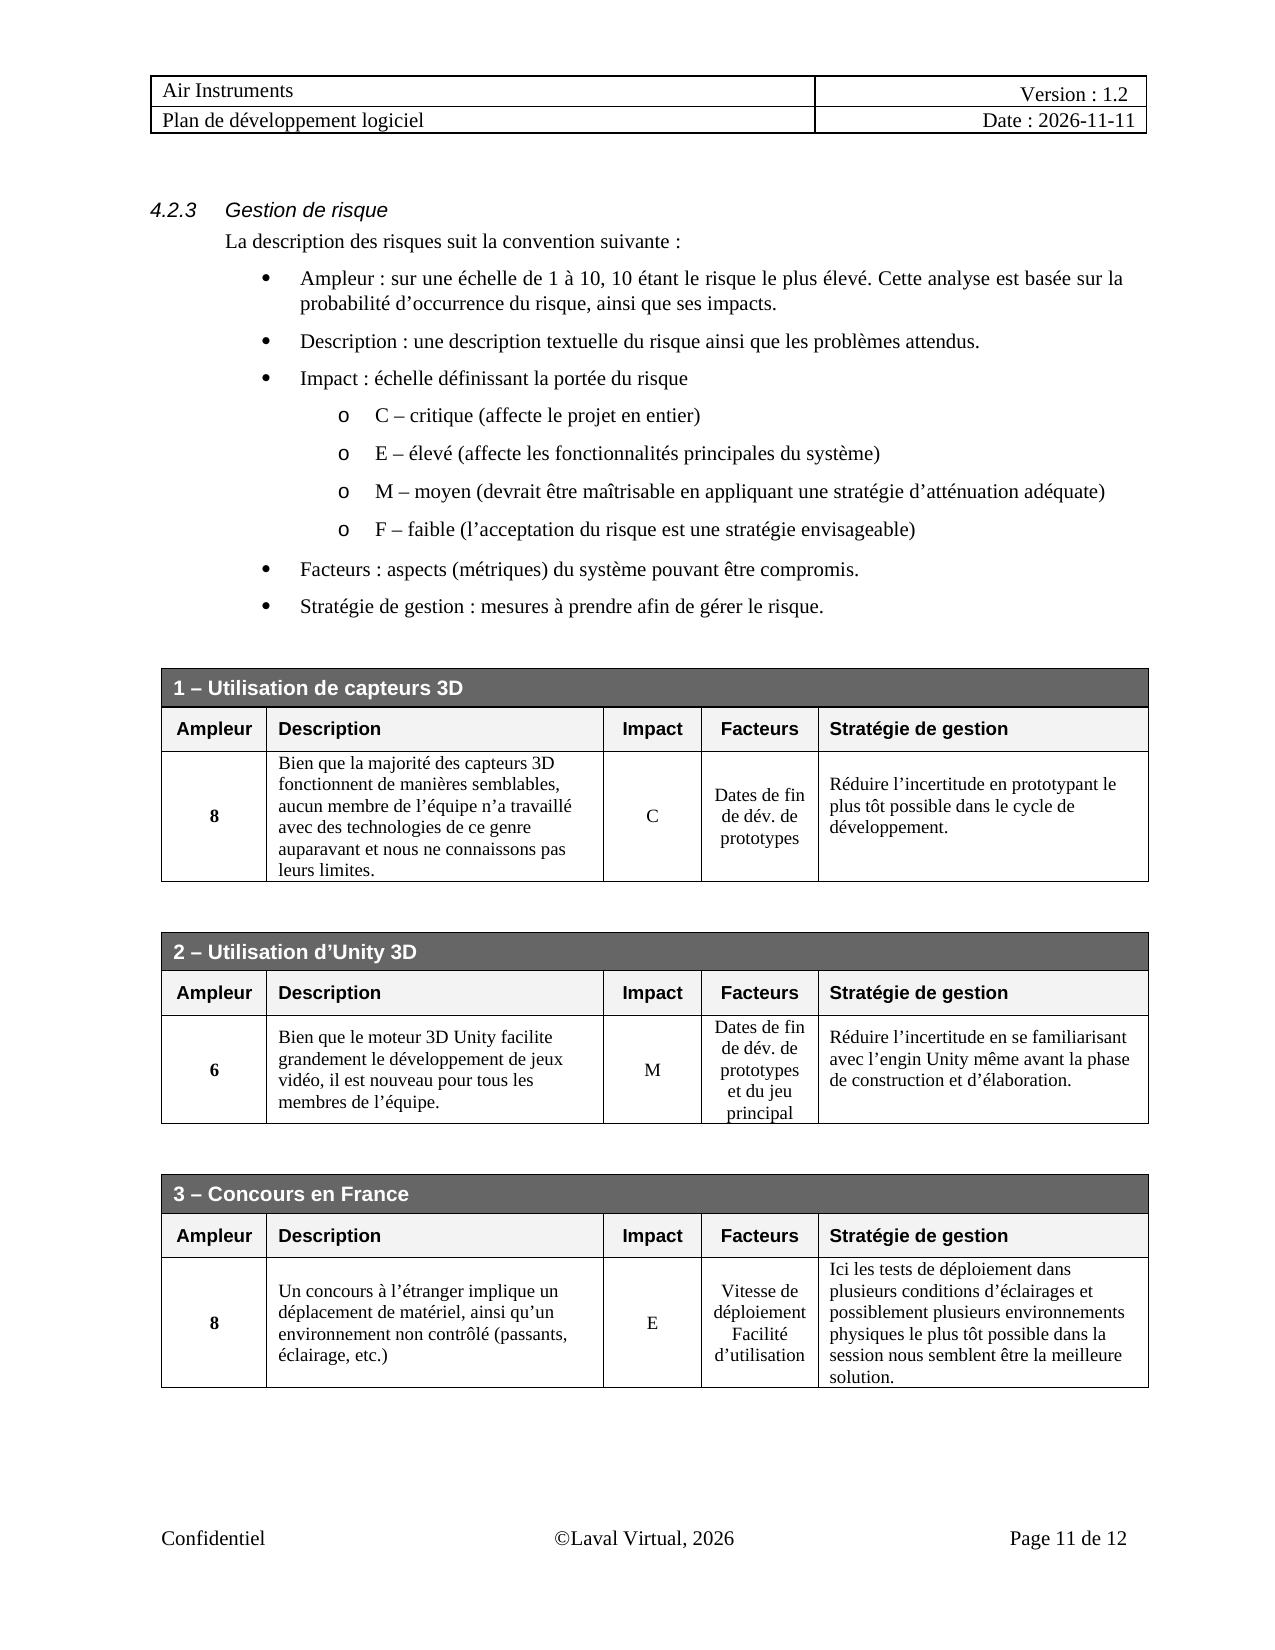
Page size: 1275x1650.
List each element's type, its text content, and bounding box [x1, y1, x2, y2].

list E – élevé (affecte les fonctionnalités principales du système) [337, 441, 1125, 467]
table_cell Description [267, 708, 603, 751]
table_cell Impact [604, 708, 701, 751]
table_cell Dates de fin de dév. de prototypes et du jeu principal [702, 1016, 818, 1123]
table_cell Description [267, 1214, 603, 1257]
table_cell Bien que le moteur 3D Unity facilite grandement le développement de jeux vidéo, il est nouveau pour tous les membres de l’équipe. [267, 1016, 603, 1123]
table_cell Dates de fin de dév. de prototypes [702, 752, 818, 881]
table_cell Description [267, 971, 603, 1014]
table_cell M [604, 1016, 701, 1123]
list Facteurs : aspects (métriques) du système pouvant être compromis. [262, 556, 1125, 581]
table_header 2 – Utilisation d’Unity 3D [162, 933, 1148, 970]
list Stratégie de gestion : mesures à prendre afin de gérer le risque. [262, 593, 1125, 618]
table_cell Un concours à l’étranger implique un déplacement de matériel, ainsi qu’un environnement non contrôlé (passants, éclairage, etc.) [267, 1258, 603, 1387]
text La description des risques suit la convention suivante : [150, 228, 1125, 253]
list Ampleur : sur une échelle de 1 à 10, 10 étant le risque le plus élevé. Cette analyse est basée sur la probabilité d’occurrence du risque, ainsi que ses impacts. [262, 265, 1125, 315]
table_header 3 – Concours en France [162, 1175, 1148, 1213]
list M – moyen (devrait être maîtrisable en appliquant une stratégie d’atténuation adéquate) [337, 479, 1125, 505]
table_cell Bien que la majorité des capteurs 3D fonctionnent de manières semblables, aucun membre de l’équipe n’a travaillé avec des technologies de ce genre auparavant et nous ne connaissons pas leurs limites. [267, 752, 603, 881]
table_cell Ici les tests de déploiement dans plusieurs conditions d’éclairages et possiblement plusieurs environnements physiques le plus tôt possible dans la session nous semblent être la meilleure solution. [819, 1258, 1148, 1387]
table_cell E [604, 1258, 701, 1387]
table_cell 8 [162, 1258, 266, 1387]
table_cell 6 [162, 1016, 266, 1123]
table_cell Réduire l’incertitude en se familiarisant avec l’engin Unity même avant la phase de construction et d’élaboration. [819, 1016, 1148, 1123]
table_cell Réduire l’incertitude en prototypant le plus tôt possible dans le cycle de développement. [819, 752, 1148, 881]
table_cell Stratégie de gestion [819, 1214, 1148, 1257]
table_cell Impact [604, 971, 701, 1014]
subtitle Gestion de risque [150, 196, 1125, 221]
table_cell Impact [604, 1214, 701, 1257]
table_cell Facteurs [702, 1214, 818, 1257]
list Description : une description textuelle du risque ainsi que les problèmes attendus. [262, 328, 1125, 353]
list Impact : échelle définissant la portée du risque [262, 365, 1125, 390]
list C – critique (affecte le projet en entier) [337, 403, 1125, 428]
table_cell Vitesse de déploiement Facilité d’utilisation [702, 1258, 818, 1387]
table_cell Ampleur [162, 1214, 266, 1257]
table_cell Stratégie de gestion [819, 708, 1148, 751]
table_cell Facteurs [702, 971, 818, 1014]
table_cell Ampleur [162, 971, 266, 1014]
table_cell C [604, 752, 701, 881]
table_cell Ampleur [162, 708, 266, 751]
table_cell Facteurs [702, 708, 818, 751]
list F – faible (l’acceptation du risque est une stratégie envisageable) [337, 517, 1125, 543]
table_cell 8 [162, 752, 266, 881]
table_header 1 – Utilisation de capteurs 3D [162, 669, 1148, 706]
table_cell Stratégie de gestion [819, 971, 1148, 1014]
